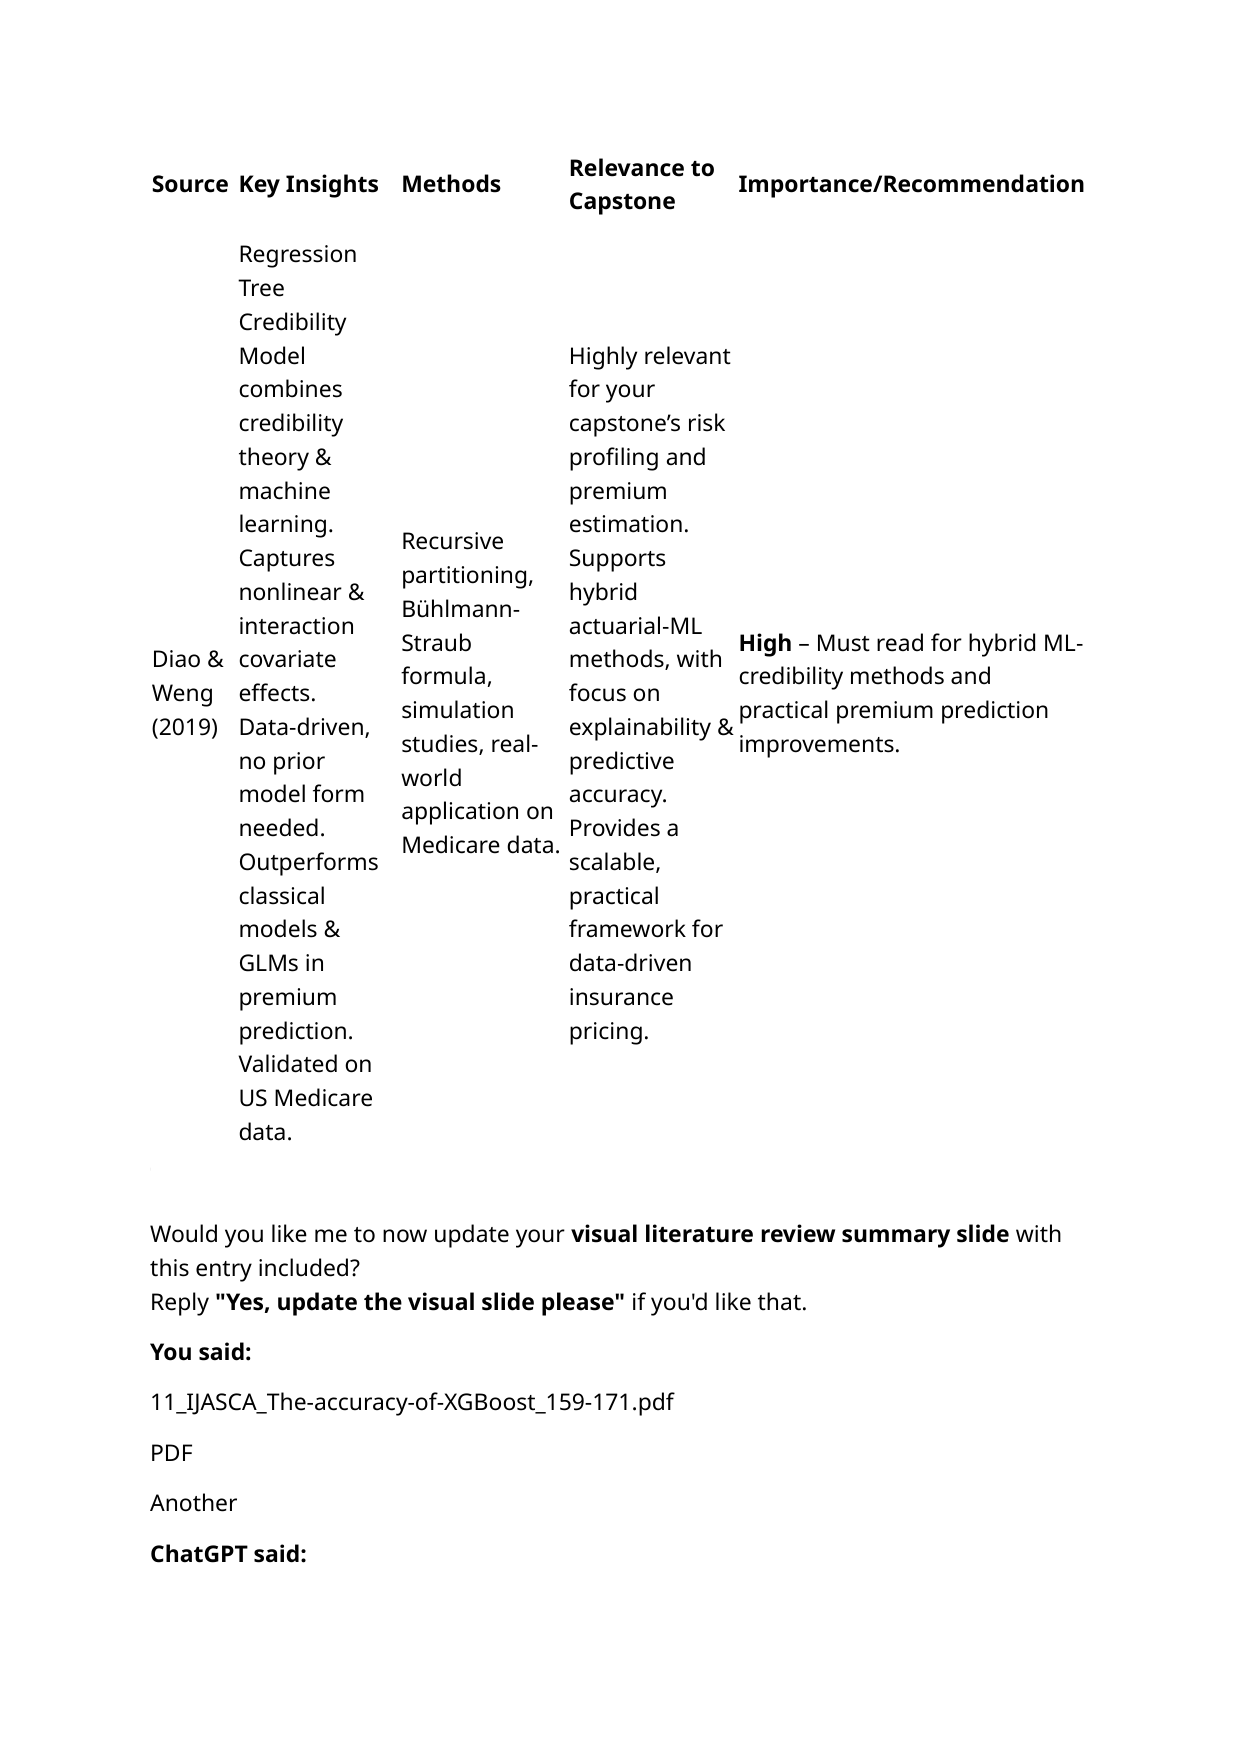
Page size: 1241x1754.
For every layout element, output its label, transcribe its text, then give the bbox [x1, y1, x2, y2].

table_cell Highly relevant for your capstone’s risk profiling and premium estimation. Supports hybrid actuarial-ML methods, with focus on explainability & predictive accuracy. Provides a scalable, practical framework for data-driven insurance pricing. [567, 237, 737, 1167]
text ChatGPT said: [150, 1537, 1090, 1569]
table_cell Recursive partitioning, Bühlmann-Straub formula, simulation studies, real-world application on Medicare data. [399, 237, 567, 1167]
text Another [150, 1487, 1090, 1518]
text You said: [150, 1336, 1090, 1367]
table_header Source [150, 150, 237, 237]
table_header Relevance to Capstone [567, 150, 737, 237]
table_cell Diao & Weng (2019) [150, 237, 237, 1167]
text 11_IJASCA_The-accuracy-of-XGBoost_159-171.pdf [150, 1386, 1090, 1417]
table_cell Regression Tree Credibility Model combines credibility theory & machine learning. Captures nonlinear & interaction covariate effects. Data-driven, no prior model form needed. Outperforms classical models & GLMs in premium prediction. Validated on US Medicare data. [237, 237, 399, 1167]
text Would you like me to now update your visual literature review summary slide with this entry included? Reply "Yes, update the visual slide please" if you'd like that. [150, 1218, 1090, 1317]
table_header Key Insights [237, 150, 399, 237]
table_header Methods [399, 150, 567, 237]
text PDF [150, 1437, 1090, 1468]
table_cell High – Must read for hybrid ML-credibility methods and practical premium prediction improvements. [737, 237, 1090, 1167]
table_header Importance/Recommendation [737, 150, 1090, 237]
